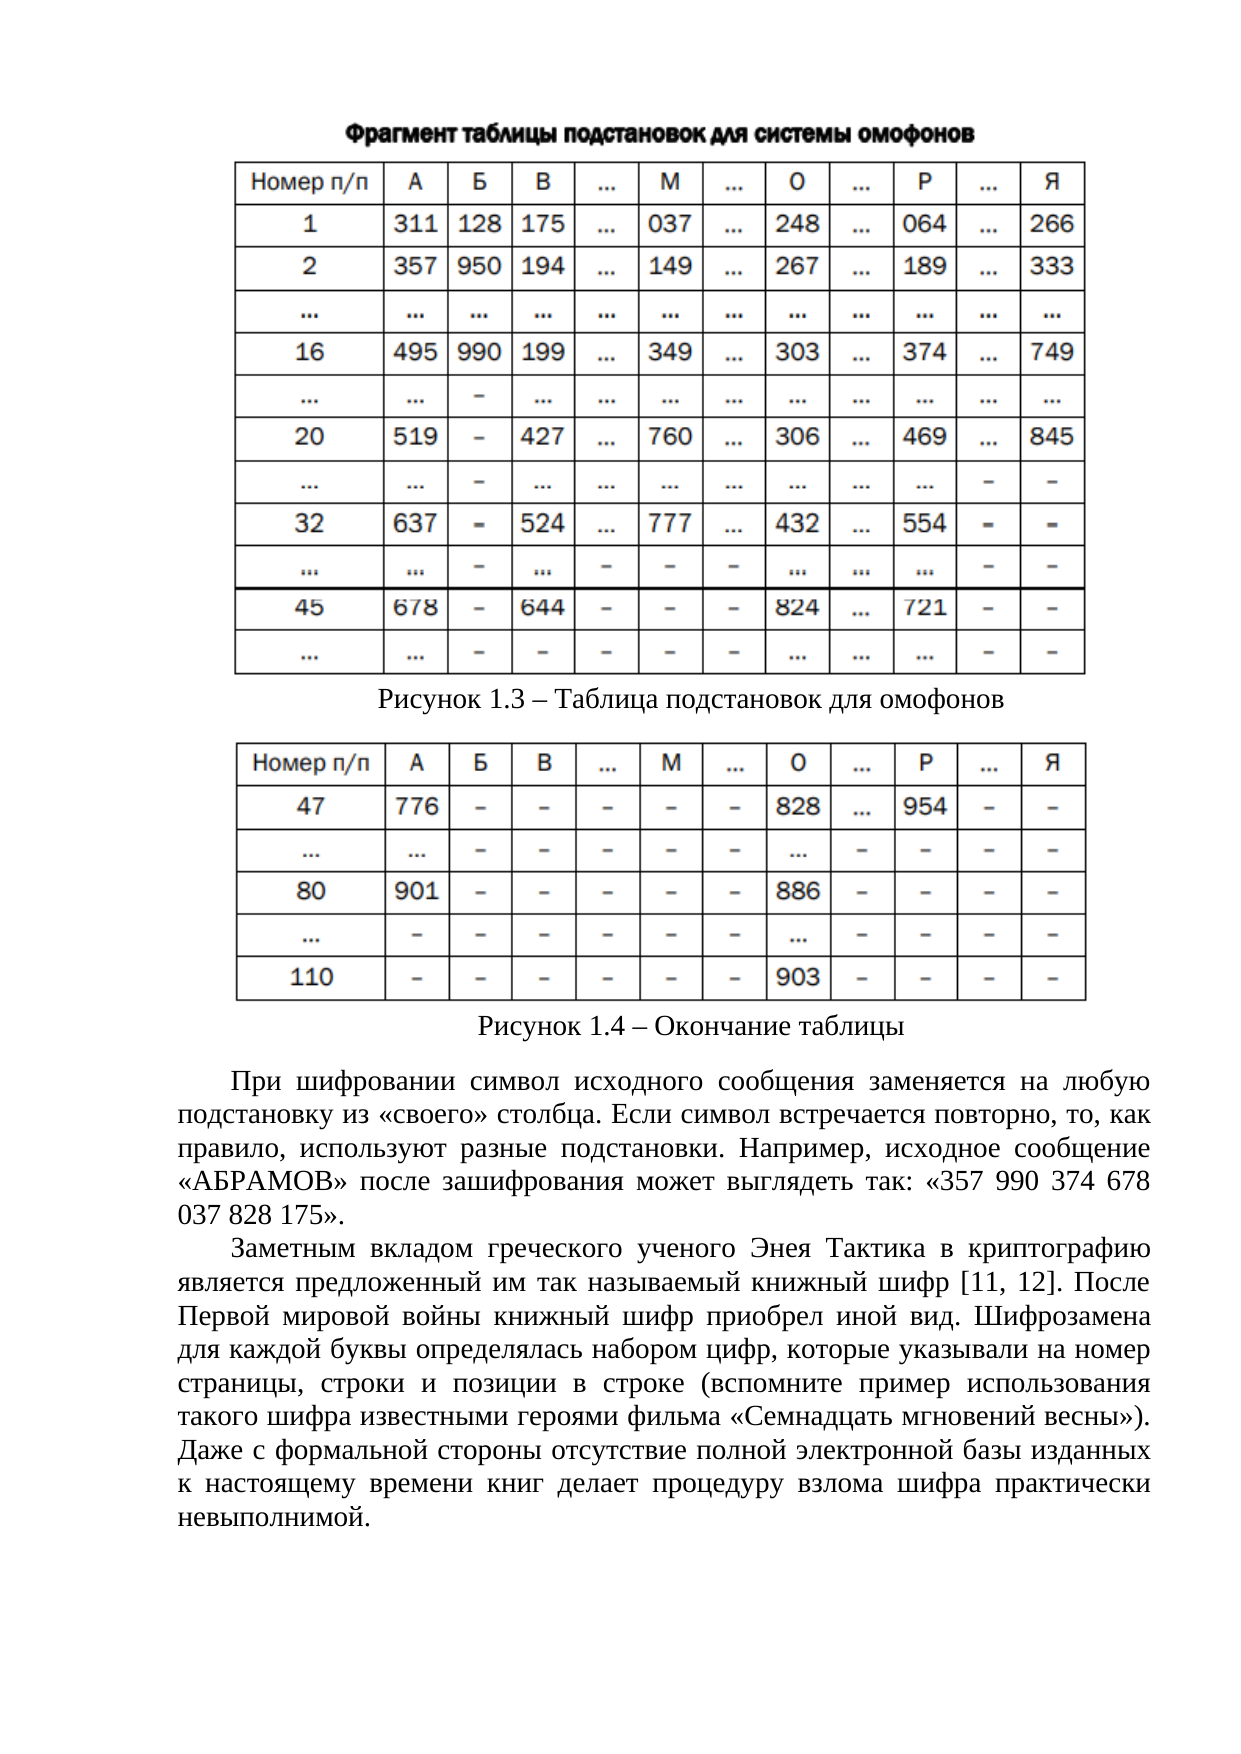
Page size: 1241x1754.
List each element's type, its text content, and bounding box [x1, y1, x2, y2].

text Рисунок 1.4 – Окончание таблицы [177, 1008, 1152, 1042]
text При шифровании символ исходного сообщения заменяется на любую подстановку из «своего» столбца. Если символ встречается повторно, то, как правило, используют разные подстановки. Например, исходное сообщение «АБРАМОВ» после зашифрования может выглядеть так: «357 990 374 678 037 828 175». [177, 1063, 1152, 1231]
picture [230, 735, 1093, 1009]
text Рисунок 1.3 – Таблица подстановок для омофонов [177, 681, 1152, 714]
text Заметным вкладом греческого ученого Энея Тактика в криптографию является предложенный им так называемый книжный шифр [11, 12]. После Первой мировой войны книжный шифр приобрел иной вид. Шифрозамена для каждой буквы определялась набором цифр, которые указывали на номер страницы, строки и позиции в строке (вспомните пример использования такого шифра известными героями фильма «Семнадцать мгновений весны»). Даже с формальной стороны отсутствие полной электронной базы изданных к настоящему времени книг делает процедуру взлома шифра практически невыполнимой. [177, 1231, 1152, 1532]
picture [230, 118, 1092, 681]
